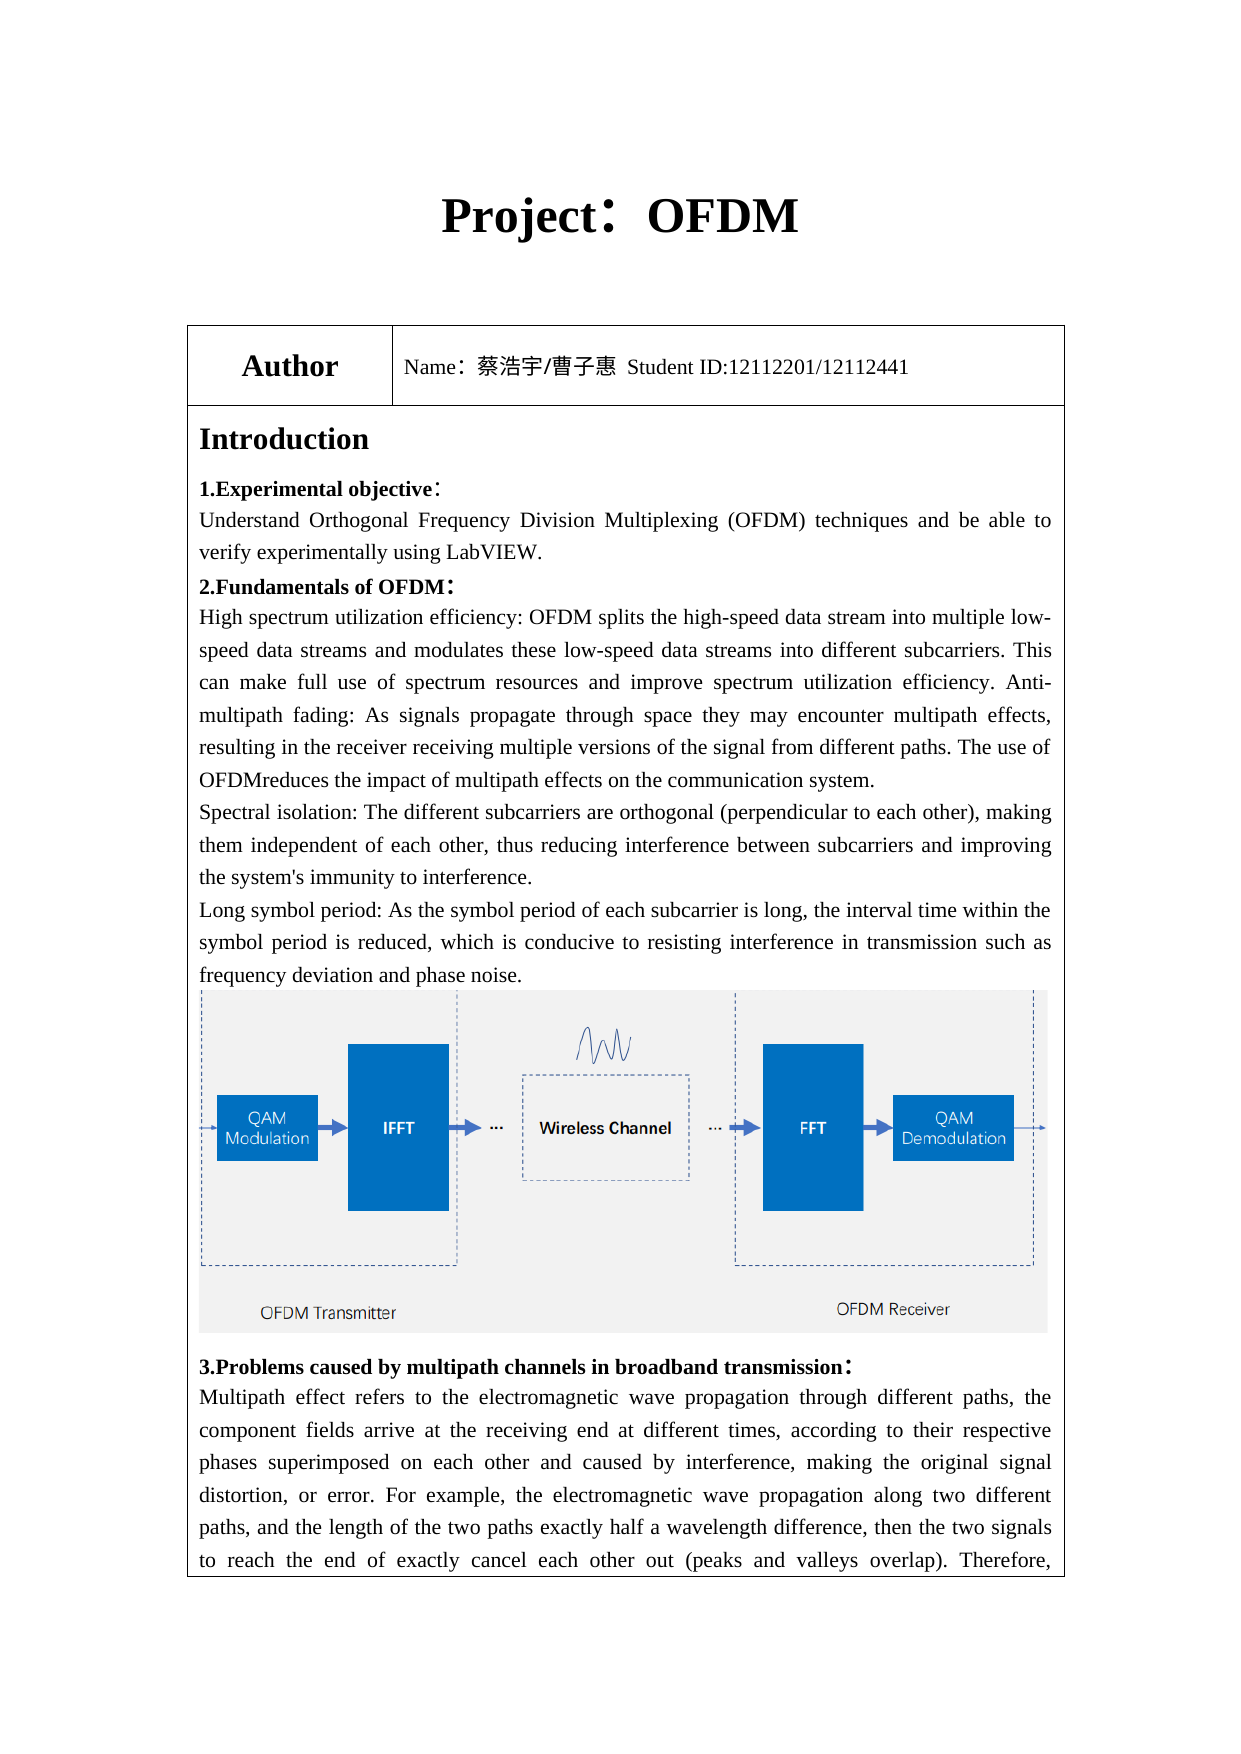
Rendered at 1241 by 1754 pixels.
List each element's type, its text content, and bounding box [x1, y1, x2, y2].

table_header Author [188, 326, 392, 405]
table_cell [188, 406, 1064, 1576]
picture [198, 990, 1048, 1333]
text Project：OFDM [187, 162, 1053, 259]
table_header Name：蔡浩宇/曹子惠 Student ID:12112201/12112441 [393, 326, 1064, 405]
